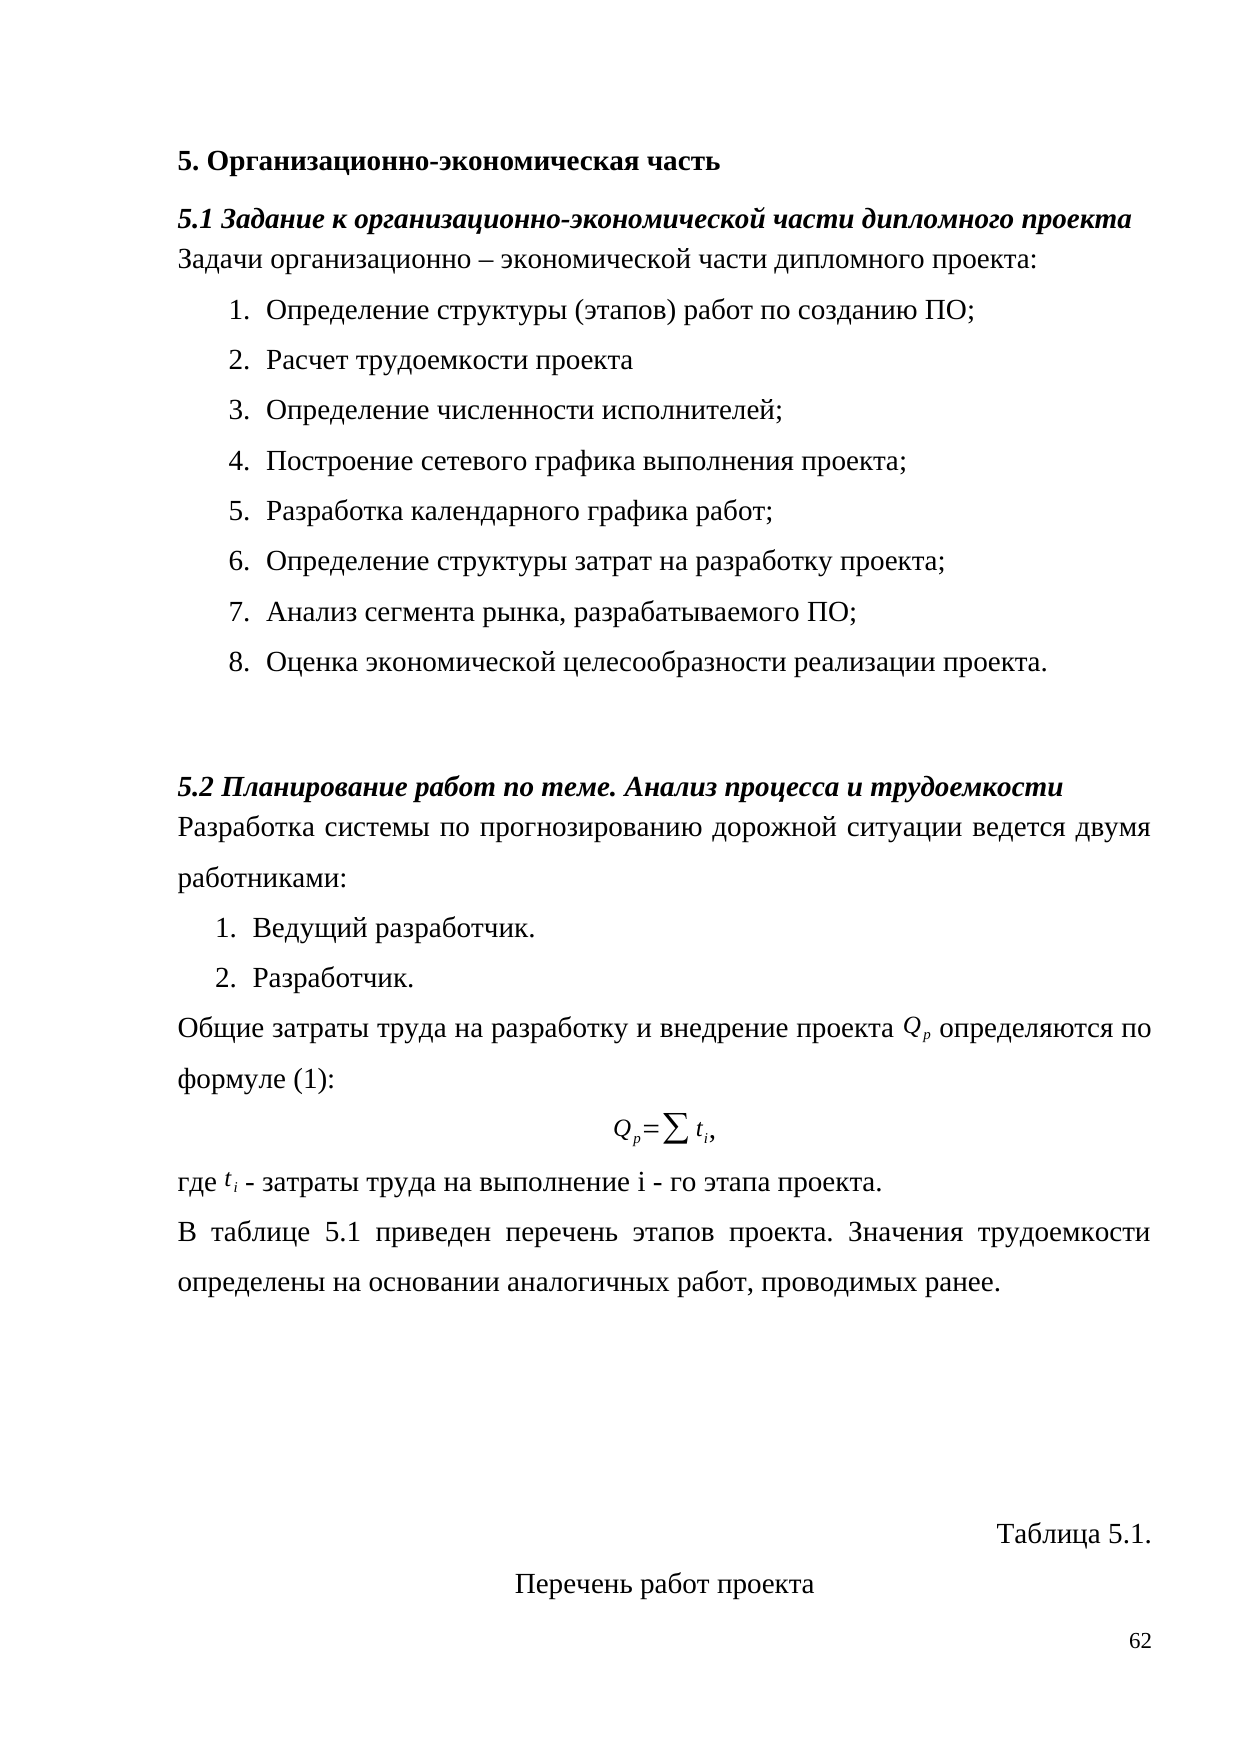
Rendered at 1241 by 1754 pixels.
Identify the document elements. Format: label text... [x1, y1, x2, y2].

list Анализ сегмента рынка, разрабатываемого ПО; [228, 594, 1152, 627]
list , [177, 1111, 1152, 1147]
text Задачи организационно – экономической части дипломного проекта: [177, 241, 1152, 275]
list Разработка системы по прогнозированию дорожной ситуации ведется двумя работниками: [177, 809, 1152, 893]
list Разработка календарного графика работ; [228, 493, 1152, 527]
text Таблица 5.1. [177, 1516, 1152, 1549]
subtitle 5.2 Планирование работ по теме. Анализ процесса и трудоемкости [177, 769, 1152, 803]
text где - затраты труда на выполнение i - го этапа проекта. [177, 1164, 1152, 1197]
text В таблице 5.1 приведен перечень этапов проекта. Значения трудоемкости определены на основании аналогичных работ, проводимых ранее. [177, 1214, 1152, 1298]
list Определение численности исполнителей; [228, 392, 1152, 426]
subtitle 5.1 Задание к организационно-экономической части дипломного проекта [177, 202, 1152, 235]
list Построение сетевого графика выполнения проекта; [228, 443, 1152, 476]
list Расчет трудоемкости проекта [228, 342, 1152, 376]
subtitle 5. Организационно-экономическая часть [177, 143, 1152, 177]
list Ведущий разработчик. [215, 910, 1152, 943]
list Общие затраты труда на разработку и внедрение проекта определяются по формуле (1): [177, 1011, 1152, 1094]
list Разработчик. [215, 960, 1152, 994]
list Определение структуры затрат на разработку проекта; [228, 543, 1152, 577]
list Определение структуры (этапов) работ по созданию ПО; [228, 292, 1152, 325]
list Оценка экономической целесообразности реализации проекта. [228, 644, 1152, 677]
text Перечень работ проекта [177, 1566, 1152, 1600]
